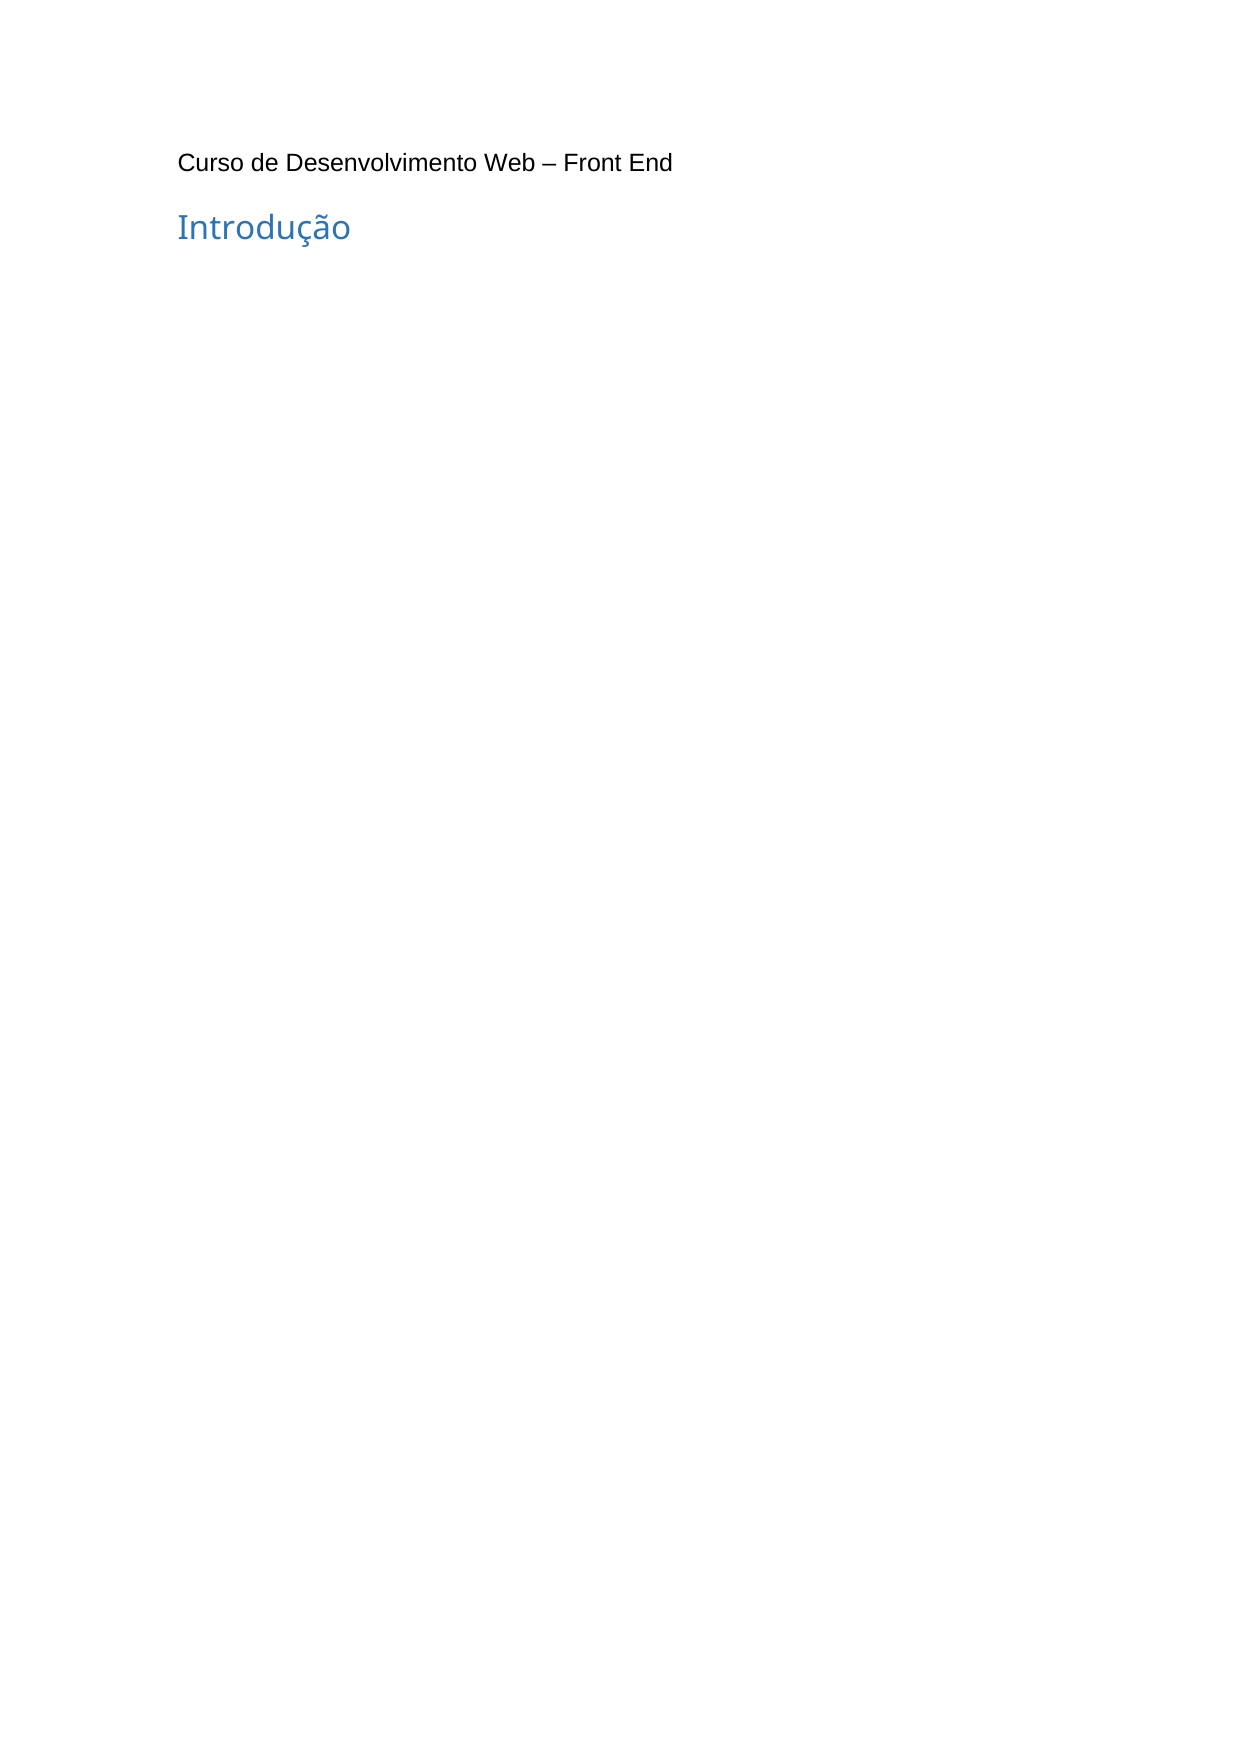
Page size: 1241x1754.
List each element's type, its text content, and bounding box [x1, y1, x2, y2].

subtitle Introdução [177, 204, 1063, 249]
text Curso de Desenvolvimento Web – Front End [177, 148, 1063, 176]
